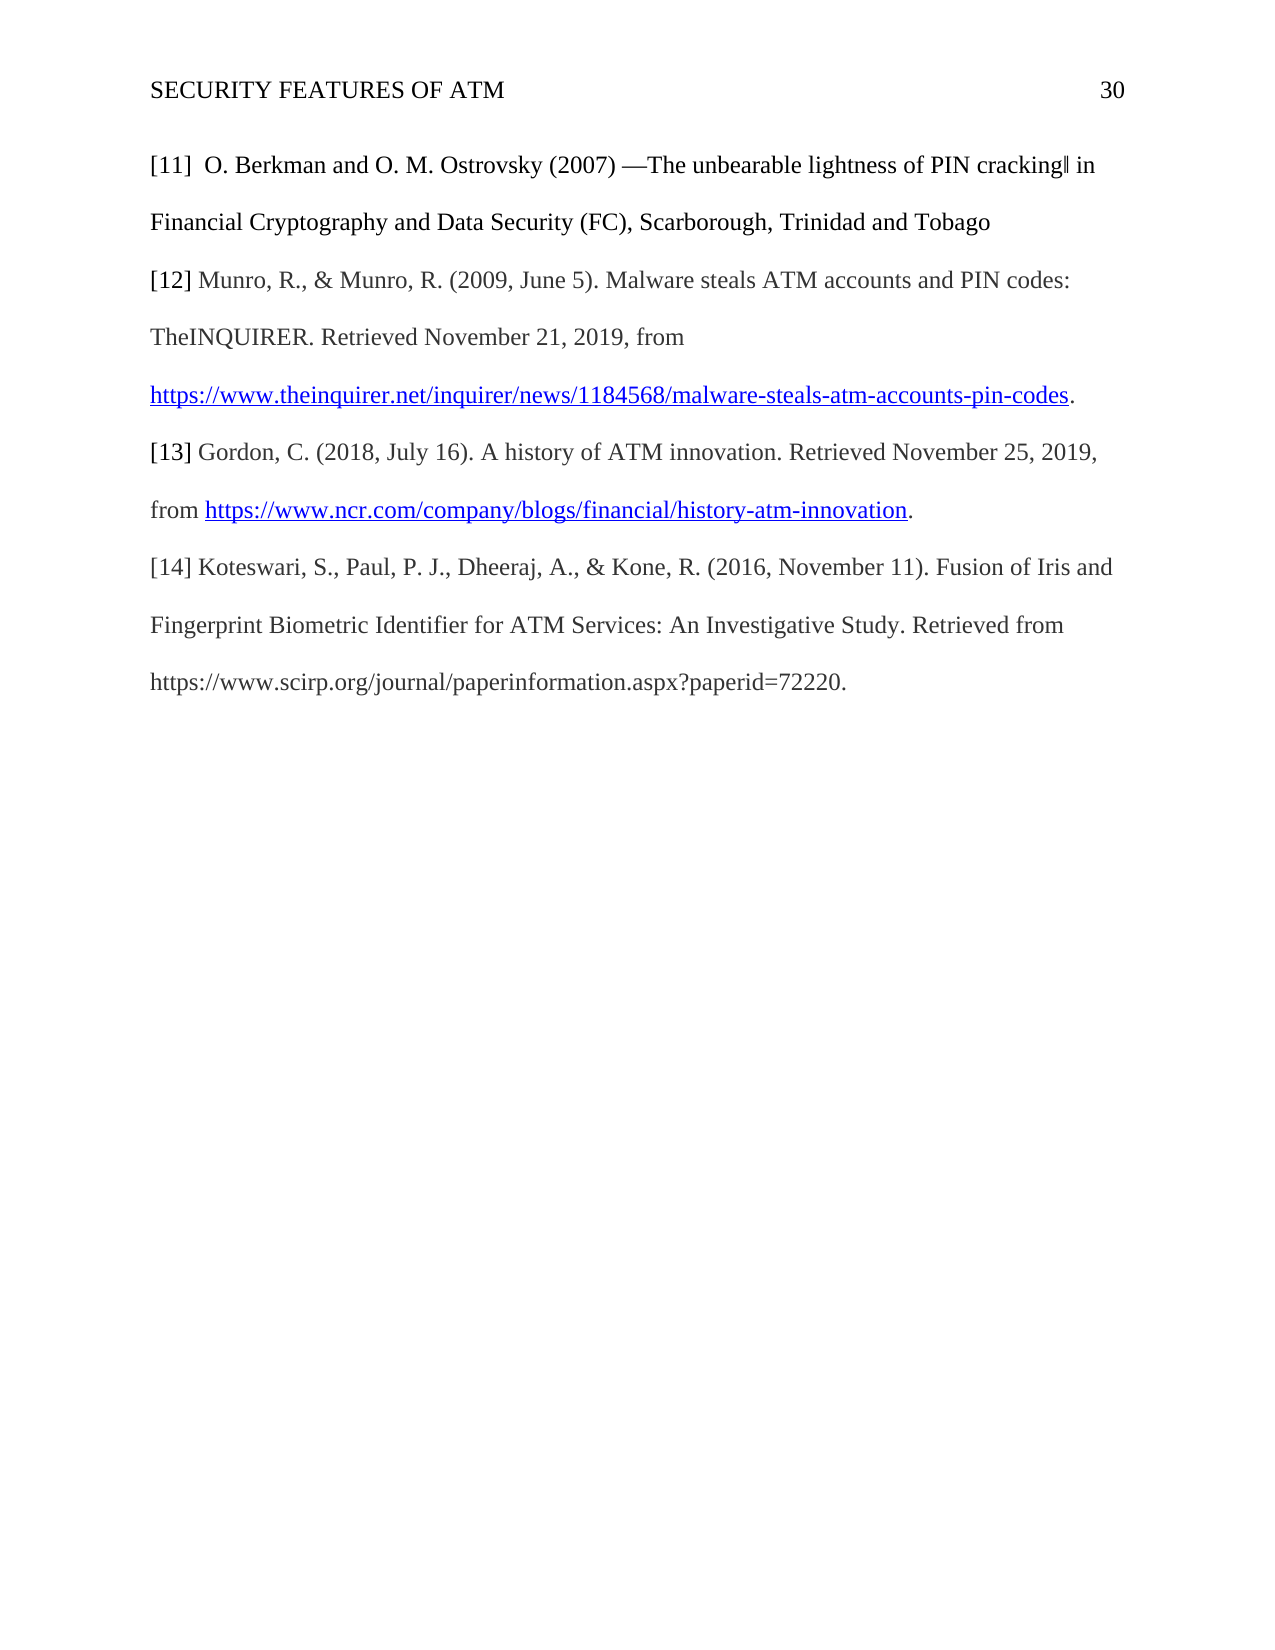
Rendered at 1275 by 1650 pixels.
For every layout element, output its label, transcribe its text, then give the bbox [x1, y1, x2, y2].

text [14] Koteswari, S., Paul, P. J., Dheeraj, A., & Kone, R. (2016, November 11). Fusion of Iris and Fingerprint Biometric Identifier for ATM Services: An Investigative Study. Retrieved from https://www.scirp.org/journal/paperinformation.aspx?paperid=72220. [150, 552, 1125, 696]
text [13] Gordon, C. (2018, July 16). A history of ATM innovation. Retrieved November 25, 2019, from https://www.ncr.com/company/blogs/financial/history-atm-innovation. [150, 437, 1125, 524]
text [12] Munro, R., & Munro, R. (2009, June 5). Malware steals ATM accounts and PIN codes: TheINQUIRER. Retrieved November 21, 2019, from https://www.theinquirer.net/inquirer/news/1184568/malware-steals-atm-accounts-pin-codes. [150, 265, 1125, 409]
text [11] O. Berkman and O. M. Ostrovsky (2007) ―The unbearable lightness of PIN crackingǁ in Financial Cryptography and Data Security (FC), Scarborough, Trinidad and Tobago [150, 150, 1125, 236]
